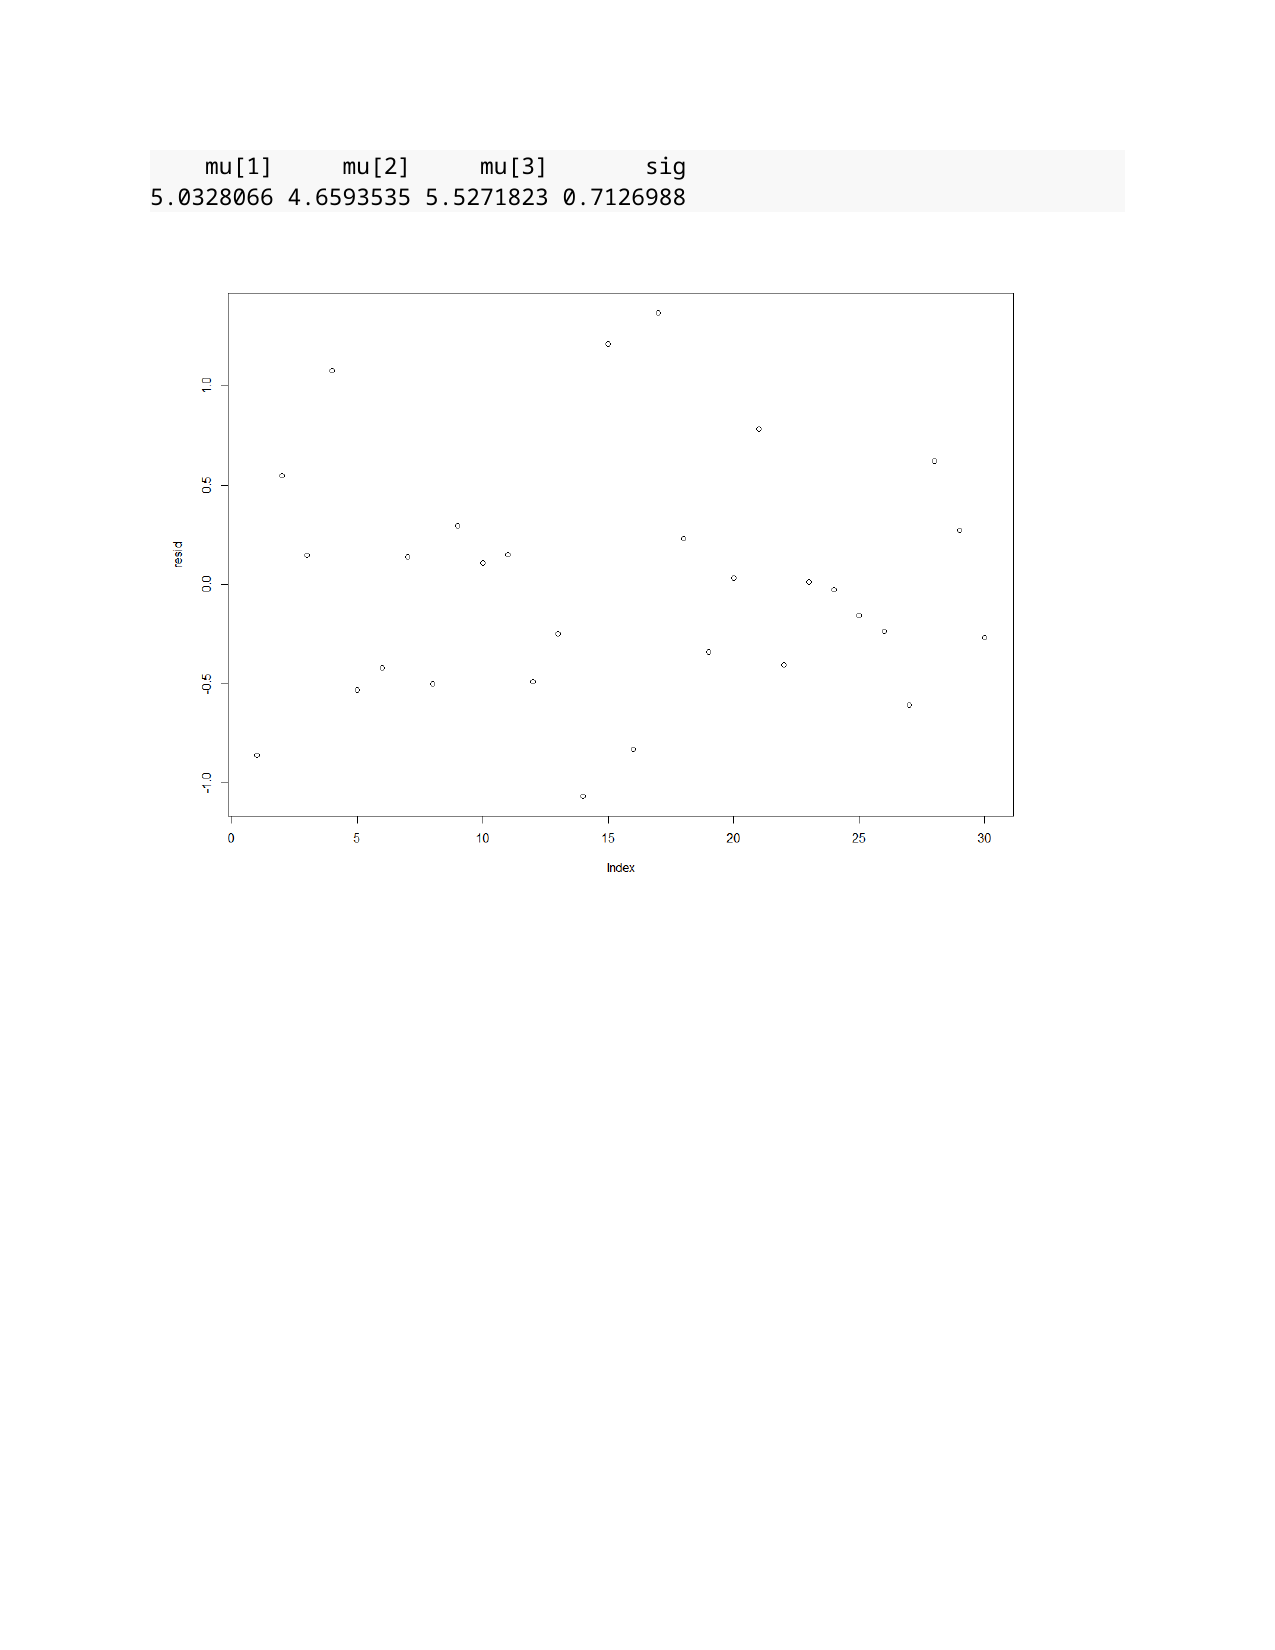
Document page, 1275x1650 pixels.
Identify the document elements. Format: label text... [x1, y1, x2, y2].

text mu[1] mu[2] mu[3] sig 5.0328066 4.6593535 5.5271823 0.7126988 [150, 150, 1125, 212]
picture [168, 233, 1044, 890]
